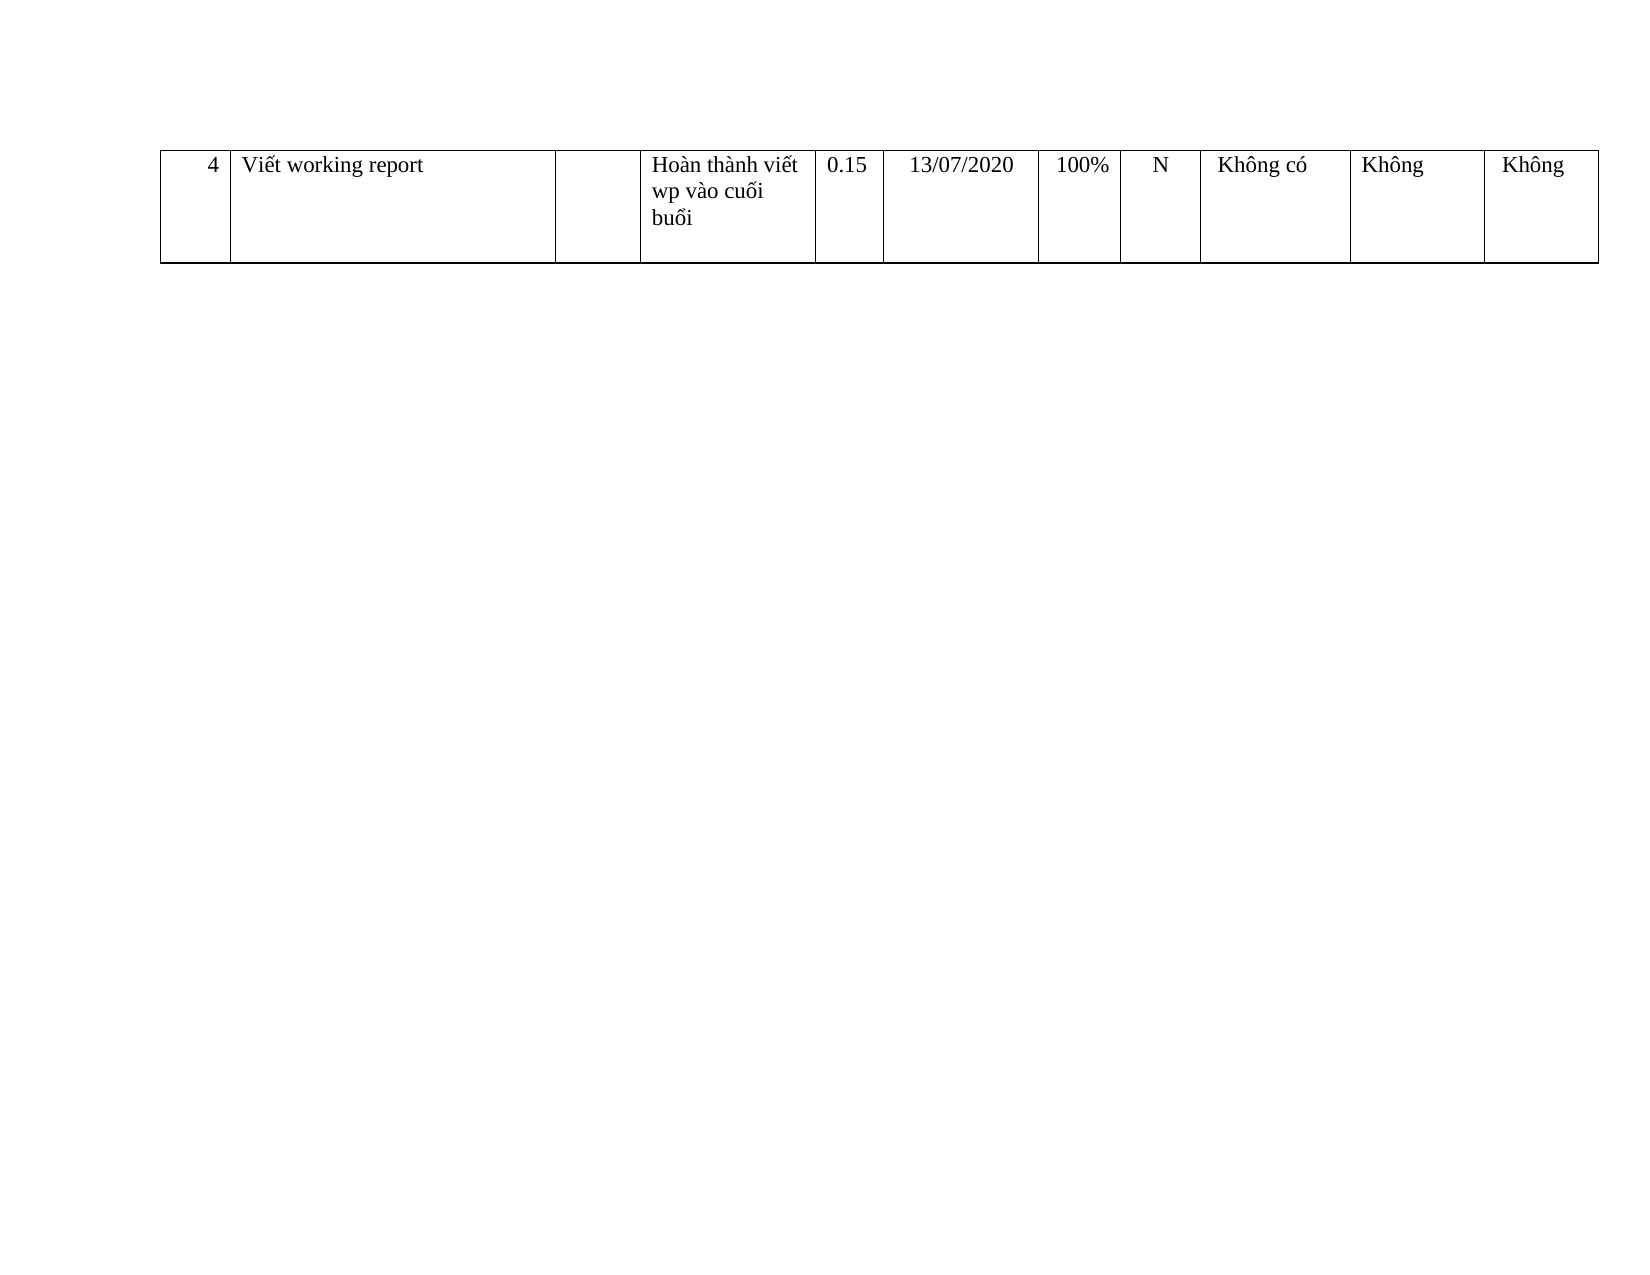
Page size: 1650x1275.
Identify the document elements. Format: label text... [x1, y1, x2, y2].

table_cell [556, 151, 640, 262]
table_cell 13/07/2020 [884, 151, 1038, 262]
table_cell Không [1485, 151, 1598, 262]
table_cell N [1121, 151, 1200, 262]
table_cell 100% [1039, 151, 1120, 262]
table_cell Hoàn thành viết wp vào cuối buổi [641, 151, 815, 262]
table_cell Không có [1201, 151, 1350, 262]
table_cell Không [1351, 151, 1484, 262]
table_cell 4 [161, 151, 230, 262]
table_cell Viết working report [231, 151, 555, 262]
table_cell 0.15 [816, 151, 883, 262]
